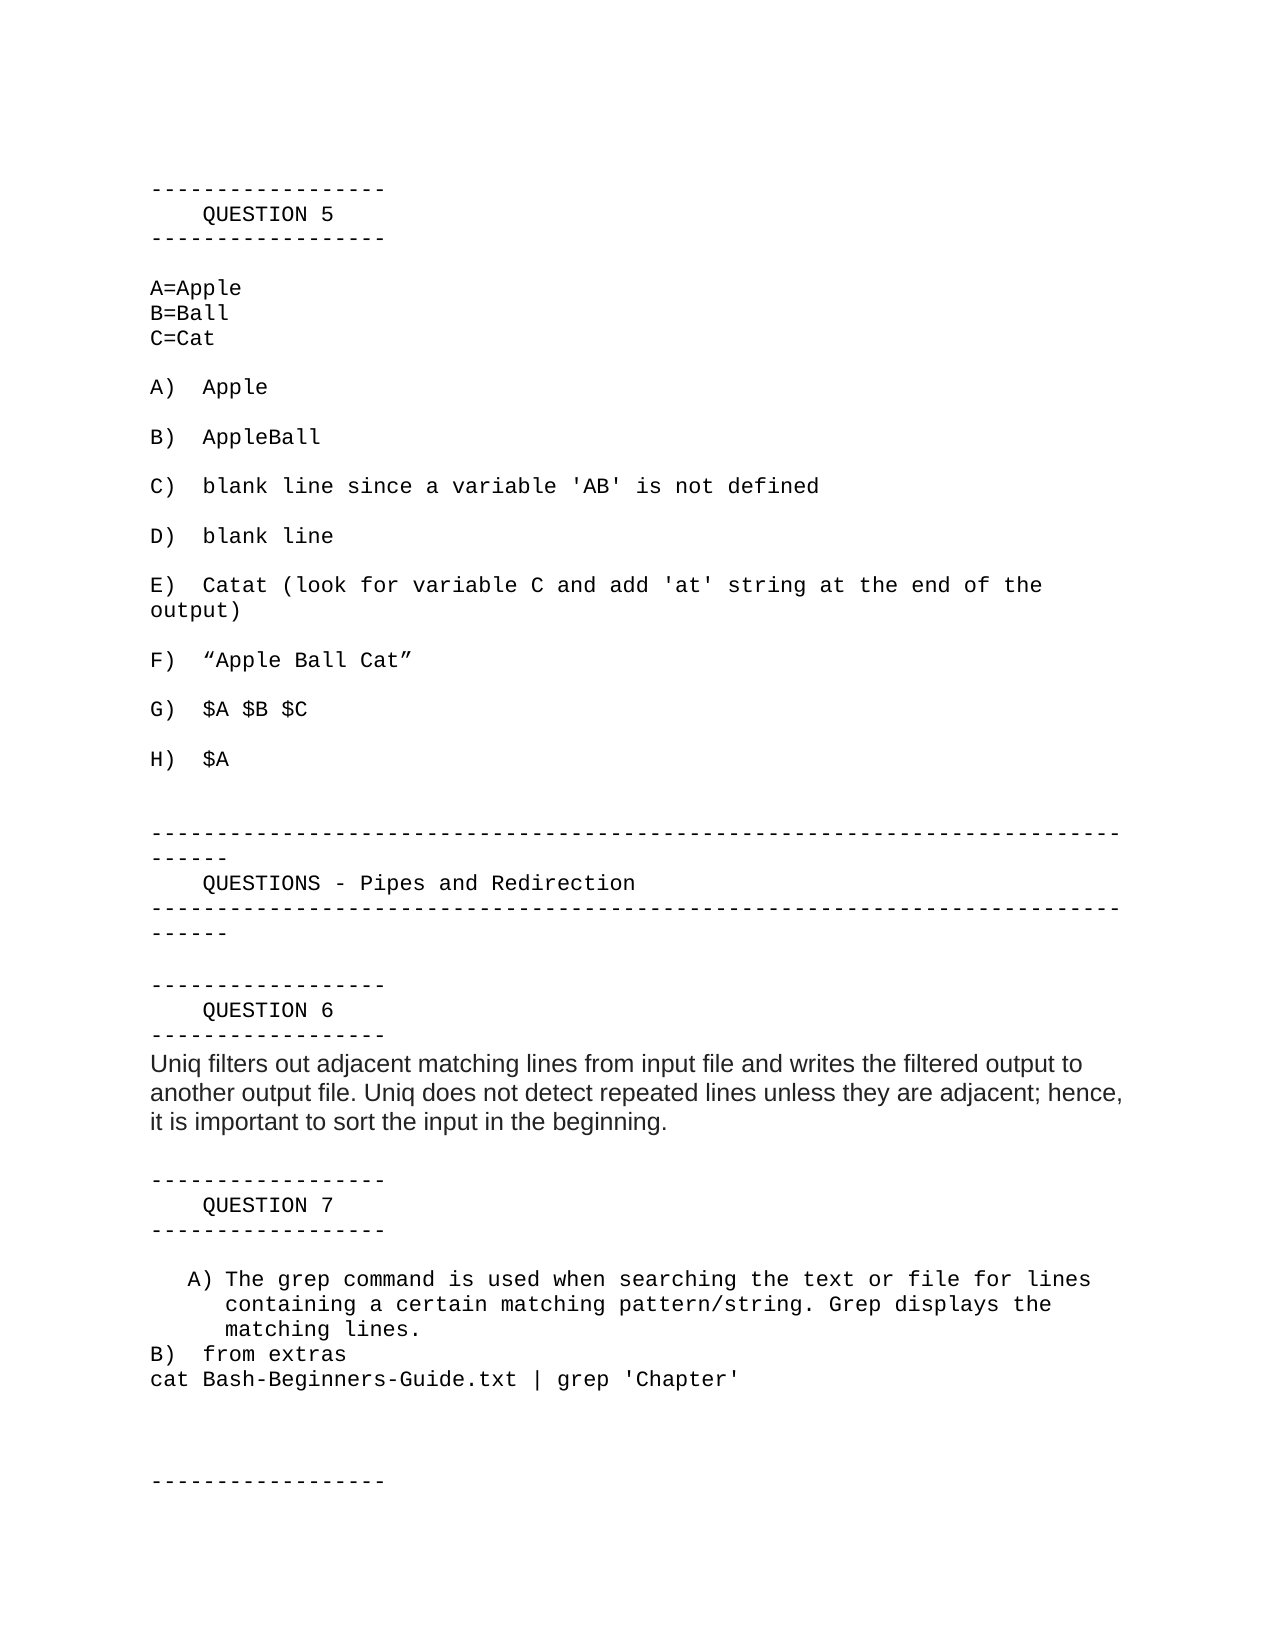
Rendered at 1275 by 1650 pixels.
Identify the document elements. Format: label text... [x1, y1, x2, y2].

text QUESTION 7 [150, 1194, 1125, 1219]
text ------------------ [150, 974, 1125, 999]
text ------------------ [150, 178, 1125, 203]
text ------------------ [150, 228, 1125, 252]
text F) “Apple Ball Cat” [150, 649, 1125, 674]
text H) $A [150, 748, 1125, 773]
text B) AppleBall [150, 426, 1125, 451]
text A=Apple [150, 277, 1125, 302]
text B=Ball [150, 302, 1125, 327]
text C) blank line since a variable 'AB' is not defined [150, 476, 1125, 500]
text D) blank line [150, 525, 1125, 550]
text cat Bash-Beginners-Guide.txt | grep 'Chapter' [150, 1368, 1125, 1393]
text -------------------------------------------------------------------------------- [150, 823, 1125, 872]
text QUESTION 6 [150, 999, 1125, 1024]
text ------------------ [150, 1470, 1125, 1495]
text QUESTION 5 [150, 203, 1125, 228]
text G) $A $B $C [150, 699, 1125, 723]
text -------------------------------------------------------------------------------- [150, 897, 1125, 947]
text ------------------ [150, 1169, 1125, 1194]
text C=Cat [150, 327, 1125, 352]
list The grep command is used when searching the text or file for lines containing a certain matching pattern/string. Grep displays the matching lines. [187, 1269, 1125, 1343]
text QUESTIONS - Pipes and Redirection [150, 872, 1125, 897]
text ------------------ [150, 1219, 1125, 1244]
text B) from extras [150, 1343, 1125, 1368]
text A) Apple [150, 376, 1125, 401]
text Uniq filters out adjacent matching lines from input file and writes the filtered output to another output file. Uniq does not detect repeated lines unless they are adjacent; hence, it is important to sort the input in the beginning. [150, 1049, 1125, 1135]
text ------------------ [150, 1024, 1125, 1049]
text E) Catat (look for variable C and add 'at' string at the end of the output) [150, 575, 1125, 624]
